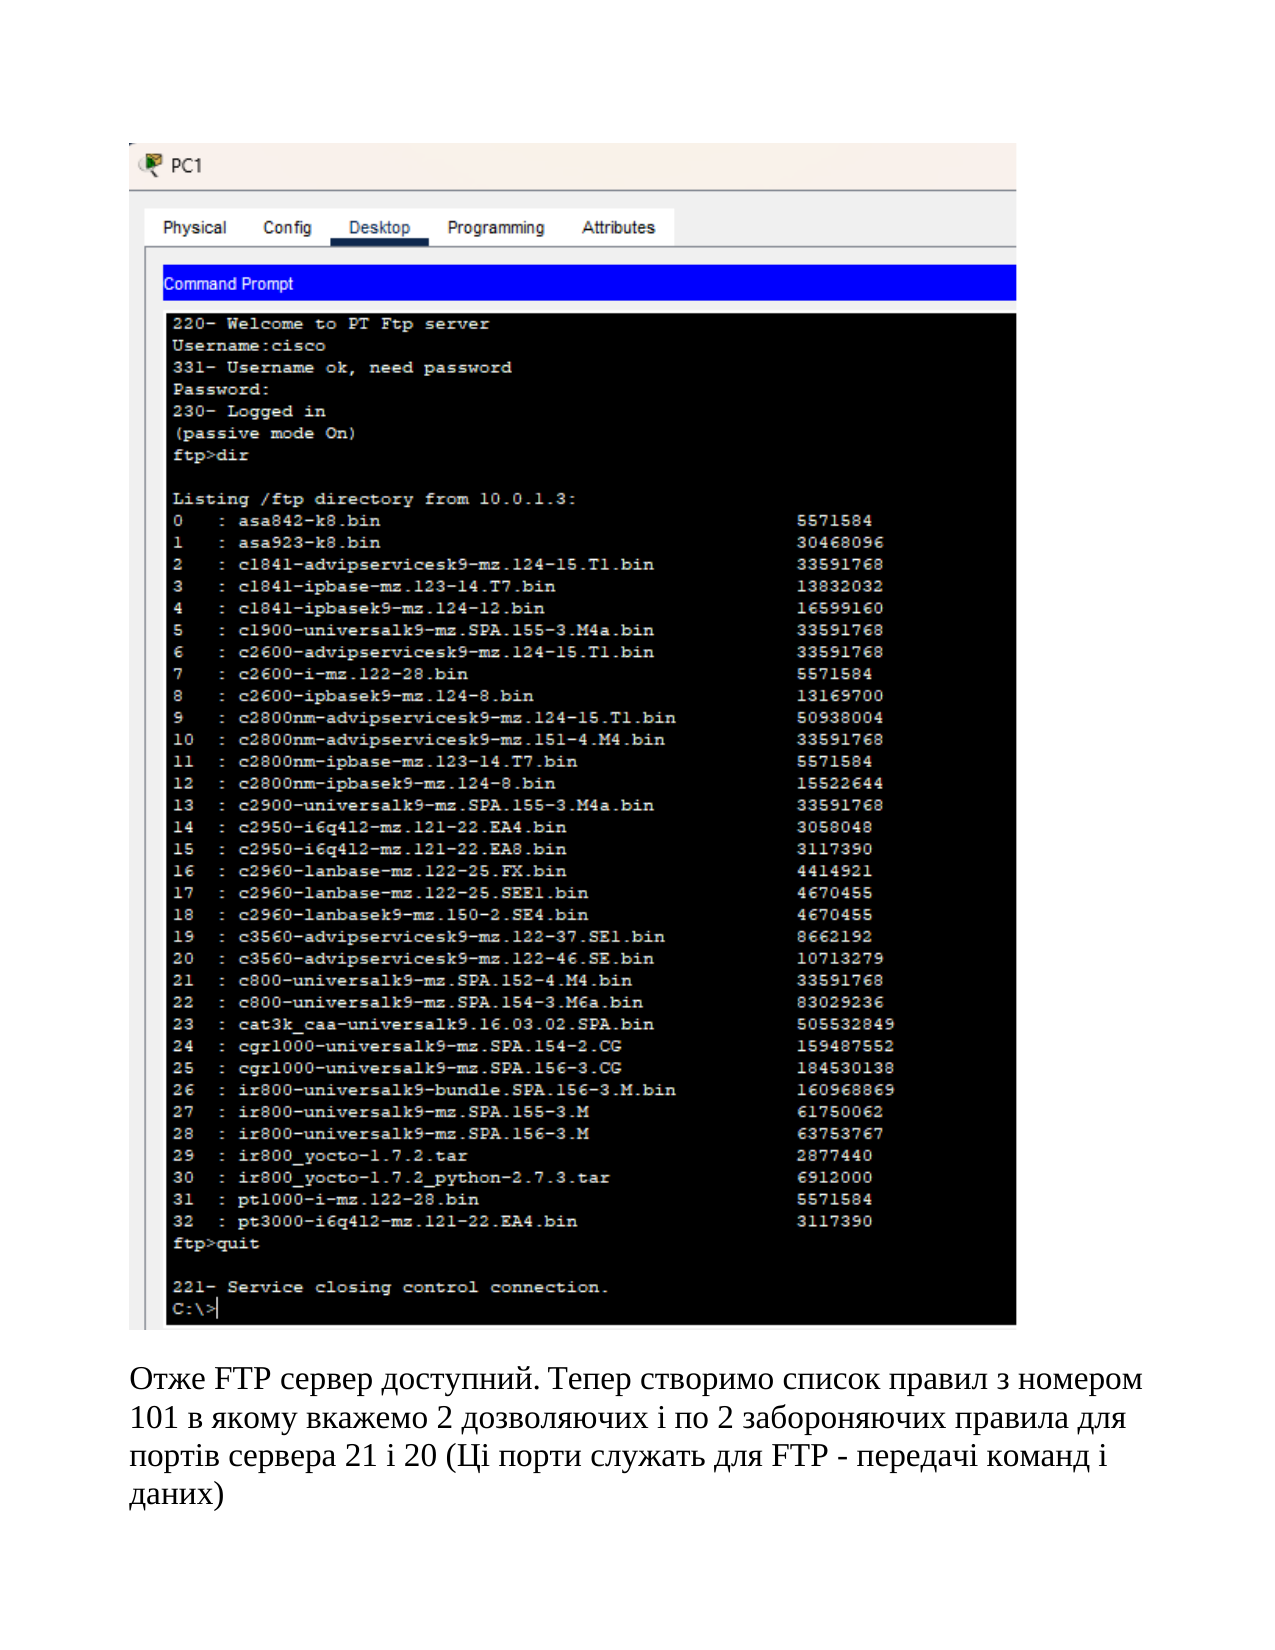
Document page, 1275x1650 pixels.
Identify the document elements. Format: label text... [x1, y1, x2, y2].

picture [129, 143, 1017, 1330]
text Отже FTP сервер доступний. Тепер створимо список правил з номером 101 в якому вкажемо 2 дозволяючих і по 2 забороняючих правила для портів сервера 21 і 20 (Ці порти служать для FTP - передачі команд і даних) [129, 1359, 1187, 1512]
